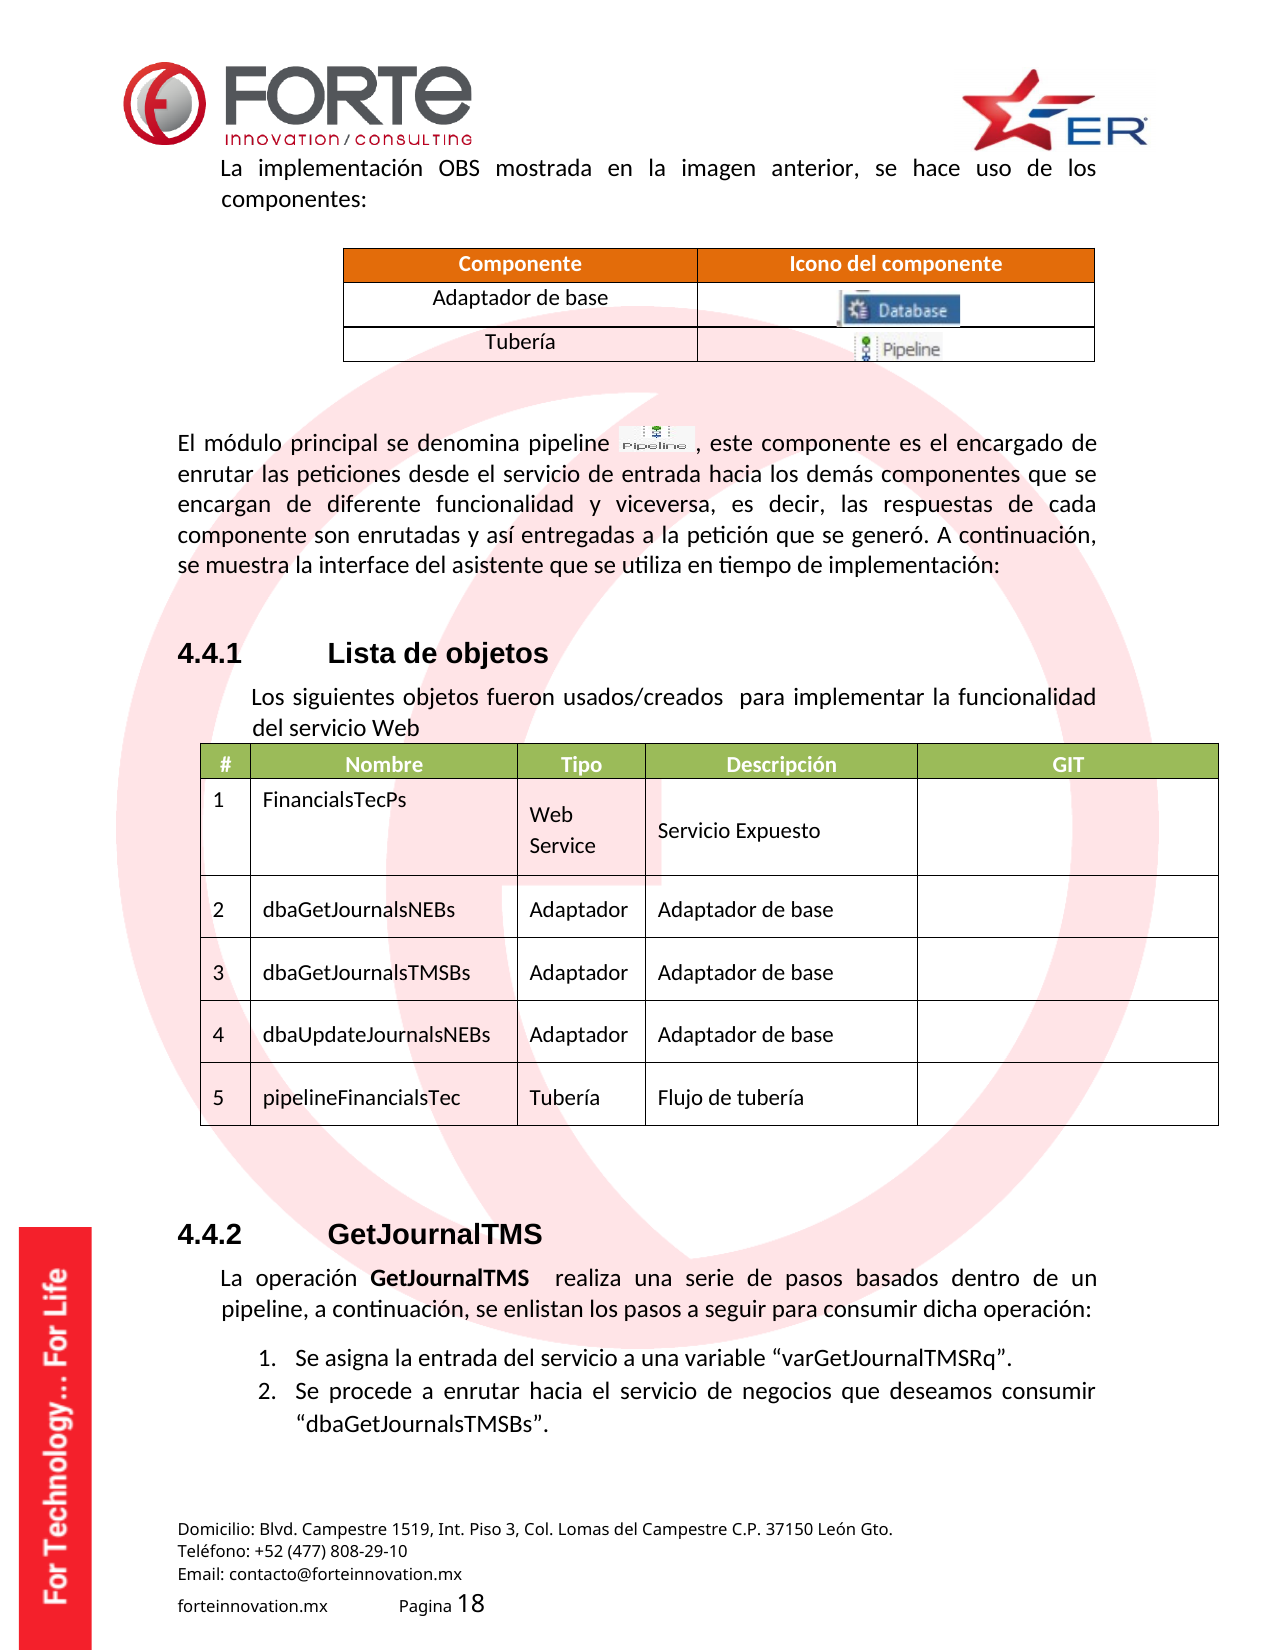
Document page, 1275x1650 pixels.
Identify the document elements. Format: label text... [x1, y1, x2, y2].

table_cell dbaGetJournalsNEBs [251, 876, 517, 937]
table_cell [698, 328, 1094, 361]
table_cell dbaGetJournalsTMSBs [251, 938, 517, 1000]
table_cell Tubería [518, 1063, 645, 1125]
table_cell [698, 283, 1094, 326]
table_cell [918, 1001, 1218, 1062]
subtitle GetJournalTMS [177, 1217, 1098, 1251]
text El módulo principal se denomina pipeline , este componente es el encargado de enrutar las peticiones desde el servicio de entrada hacia los demás componentes que se encargan de diferente funcionalidad y viceversa, es decir, las respuestas de cada componente son enrutadas y así entregadas a la petición que se generó. A continuación, se muestra la interface del asistente que se utiliza en tiempo de implementación: [177, 426, 1098, 580]
picture [618, 426, 696, 452]
table_cell Adaptador de base [646, 938, 917, 1000]
table_cell 3 [201, 938, 250, 1000]
table_header Nombre [251, 744, 517, 778]
picture [853, 332, 943, 361]
table_cell FinancialsTecPs [251, 779, 517, 874]
table_cell Servicio Expuesto [646, 779, 917, 874]
table_cell 1 [201, 779, 250, 874]
list Se procede a enrutar hacia el servicio de negocios que deseamos consumir “dbaGetJournalsTMSBs”. [258, 1375, 1098, 1439]
table_header Descripción [646, 744, 917, 778]
table_cell [918, 938, 1218, 1000]
table_cell 2 [201, 876, 250, 937]
table_cell Tubería [344, 328, 697, 361]
text La operación GetJournalTMS realiza una serie de pasos basados dentro de un pipeline, a continuación, se enlistan los pasos a seguir para consumir dicha operación: [220, 1262, 1098, 1323]
table_cell Web Service [518, 779, 645, 874]
table_cell 5 [201, 1063, 250, 1125]
table_cell [918, 876, 1218, 937]
picture [123, 62, 472, 145]
table_cell Flujo de tubería [646, 1063, 917, 1125]
table_cell [918, 1063, 1218, 1125]
subtitle Lista de objetos [177, 637, 1098, 670]
table_cell [918, 779, 1218, 874]
table_cell Adaptador de base [646, 1001, 917, 1062]
table_cell Adaptador [518, 1001, 645, 1062]
table_cell Adaptador [518, 938, 645, 1000]
text La implementación OBS mostrada en la imagen anterior, se hace uso de los componentes: [220, 153, 1098, 214]
table_cell 4 [201, 1001, 250, 1062]
table_cell pipelineFinancialsTec [251, 1063, 517, 1125]
text Los siguientes objetos fueron usados/creados para implementar la funcionalidad del servicio Web [251, 682, 1098, 743]
table_header GIT [918, 744, 1218, 778]
table_cell dbaUpdateJournalsNEBs [251, 1001, 517, 1062]
table_header Icono del componente [698, 249, 1094, 282]
table_header Componente [344, 249, 697, 282]
table_cell Adaptador de base [646, 876, 917, 937]
table_header # [201, 744, 250, 778]
table_cell Adaptador [518, 876, 645, 937]
picture [836, 290, 961, 327]
list Se asigna la entrada del servicio a una variable “varGetJournalTMSRq”. [258, 1342, 1098, 1373]
table_cell Adaptador de base [344, 283, 697, 326]
picture [953, 67, 1157, 152]
table_header Tipo [518, 744, 645, 778]
